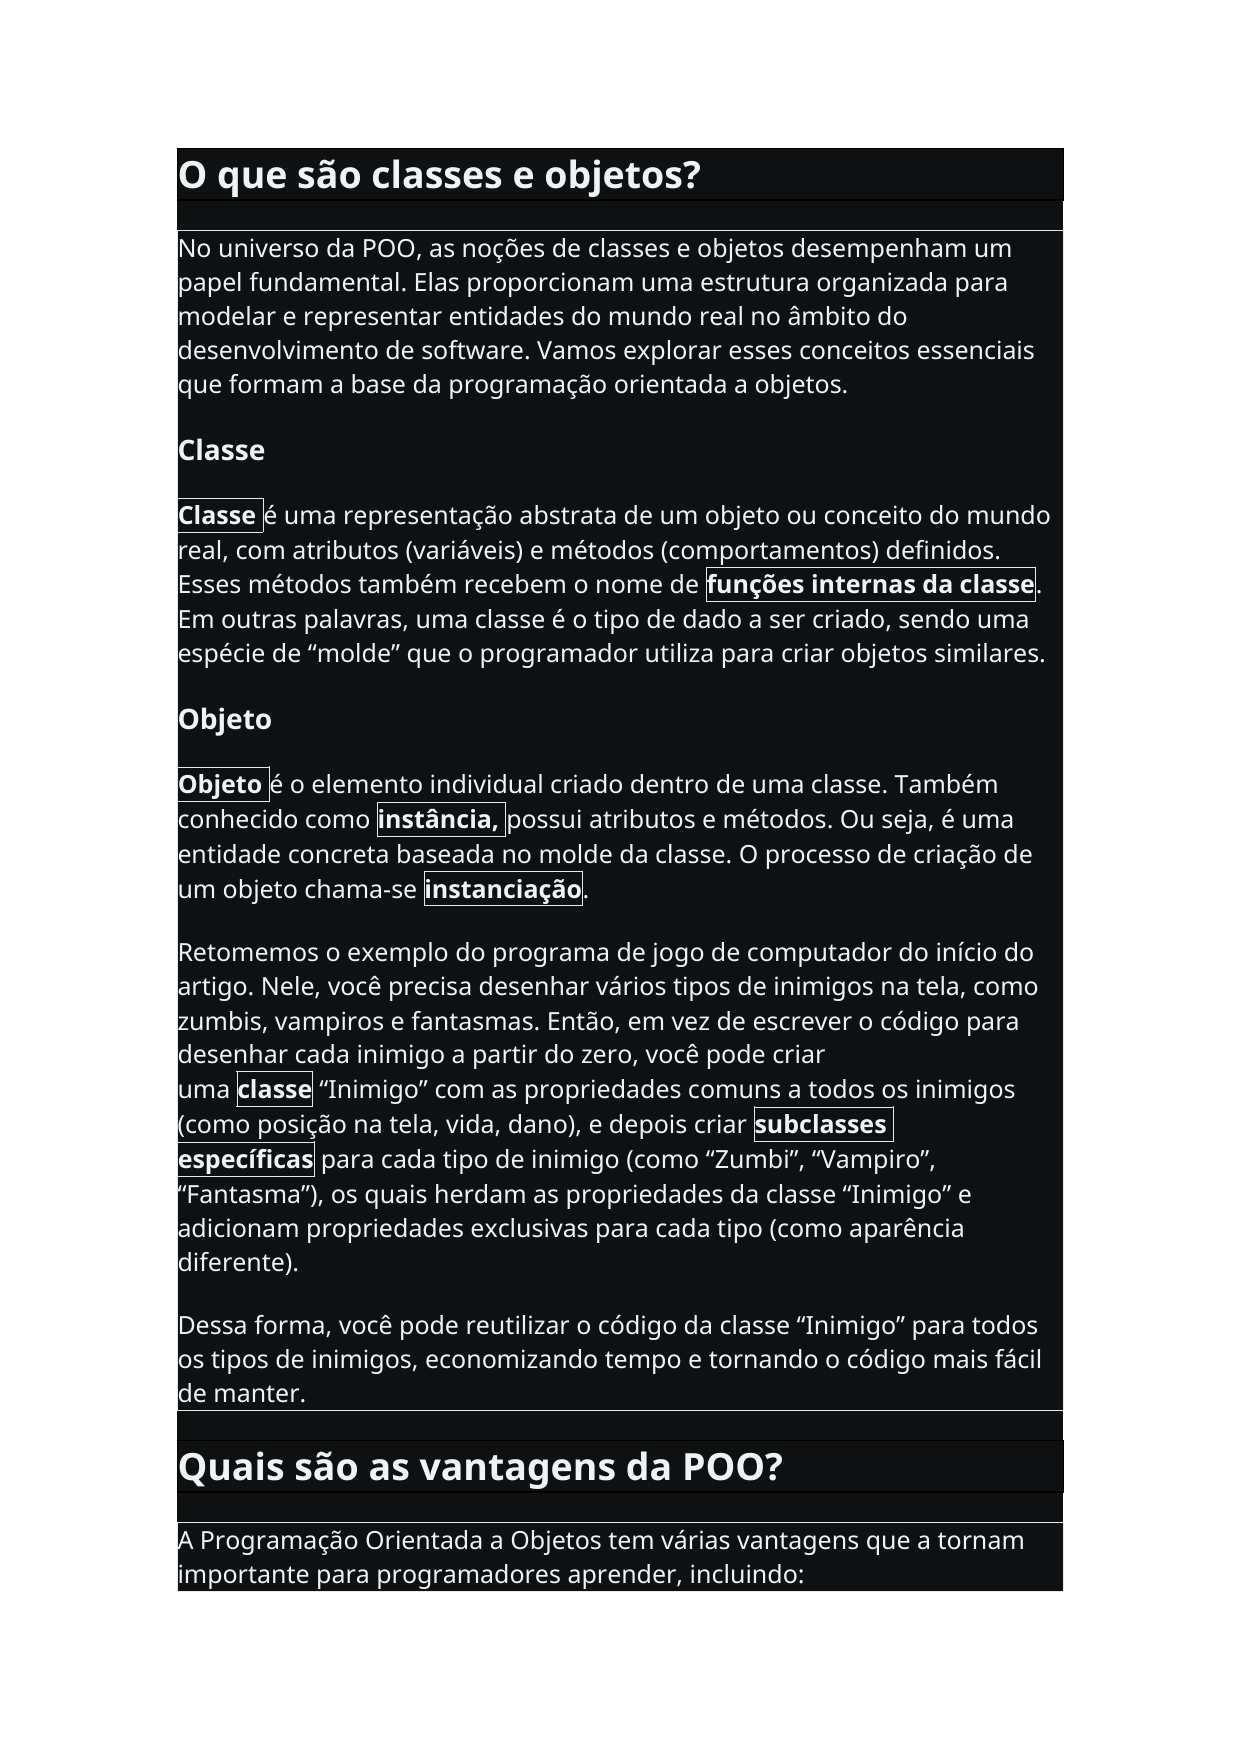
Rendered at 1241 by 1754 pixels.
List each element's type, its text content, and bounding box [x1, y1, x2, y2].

text Objeto é o elemento individual criado dentro de uma classe. Também conhecido como instância, possui atributos e métodos. Ou seja, é uma entidade concreta baseada no molde da classe. O processo de criação de um objeto chama-se instanciação. [178, 766, 1063, 906]
text Retomemos o exemplo do programa de jogo de computador do início do artigo. Nele, você precisa desenhar vários tipos de inimigos na tela, como zumbis, vampiros e fantasmas. Então, em vez de escrever o código para desenhar cada inimigo a partir do zero, você pode criar uma classe “Inimigo” com as propriedades comuns a todos os inimigos (como posição na tela, vida, dano), e depois criar subclasses específicas para cada tipo de inimigo (como “Zumbi”, “Vampiro”, “Fantasma”), os quais herdam as propriedades da classe “Inimigo” e adicionam propriedades exclusivas para cada tipo (como aparência diferente). [178, 934, 1063, 1279]
text Dessa forma, você pode reutilizar o código da classe “Inimigo” para todos os tipos de inimigos, economizando tempo e tornando o código mais fácil de manter. [178, 1307, 1063, 1410]
subtitle Objeto [178, 698, 1063, 737]
text Quais são as vantagens da POO? [178, 1441, 1063, 1491]
subtitle O que são classes e objetos? [178, 149, 1063, 199]
text No universo da POO, as noções de classes e objetos desempenham um papel fundamental. Elas proporcionam uma estrutura organizada para modelar e representar entidades do mundo real no âmbito do desenvolvimento de software. Vamos explorar esses conceitos essenciais que formam a base da programação orientada a objetos. [178, 231, 1063, 401]
text Classe é uma representação abstrata de um objeto ou conceito do mundo real, com atributos (variáveis) e métodos (comportamentos) definidos. Esses métodos também recebem o nome de funções internas da classe. Em outras palavras, uma classe é o tipo de dado a ser criado, sendo uma espécie de “molde” que o programador utiliza para criar objetos similares. [178, 497, 1063, 670]
subtitle Classe [178, 429, 1063, 468]
text A Programação Orientada a Objetos tem várias vantagens que a tornam importante para programadores aprender, incluindo: [178, 1523, 1063, 1591]
